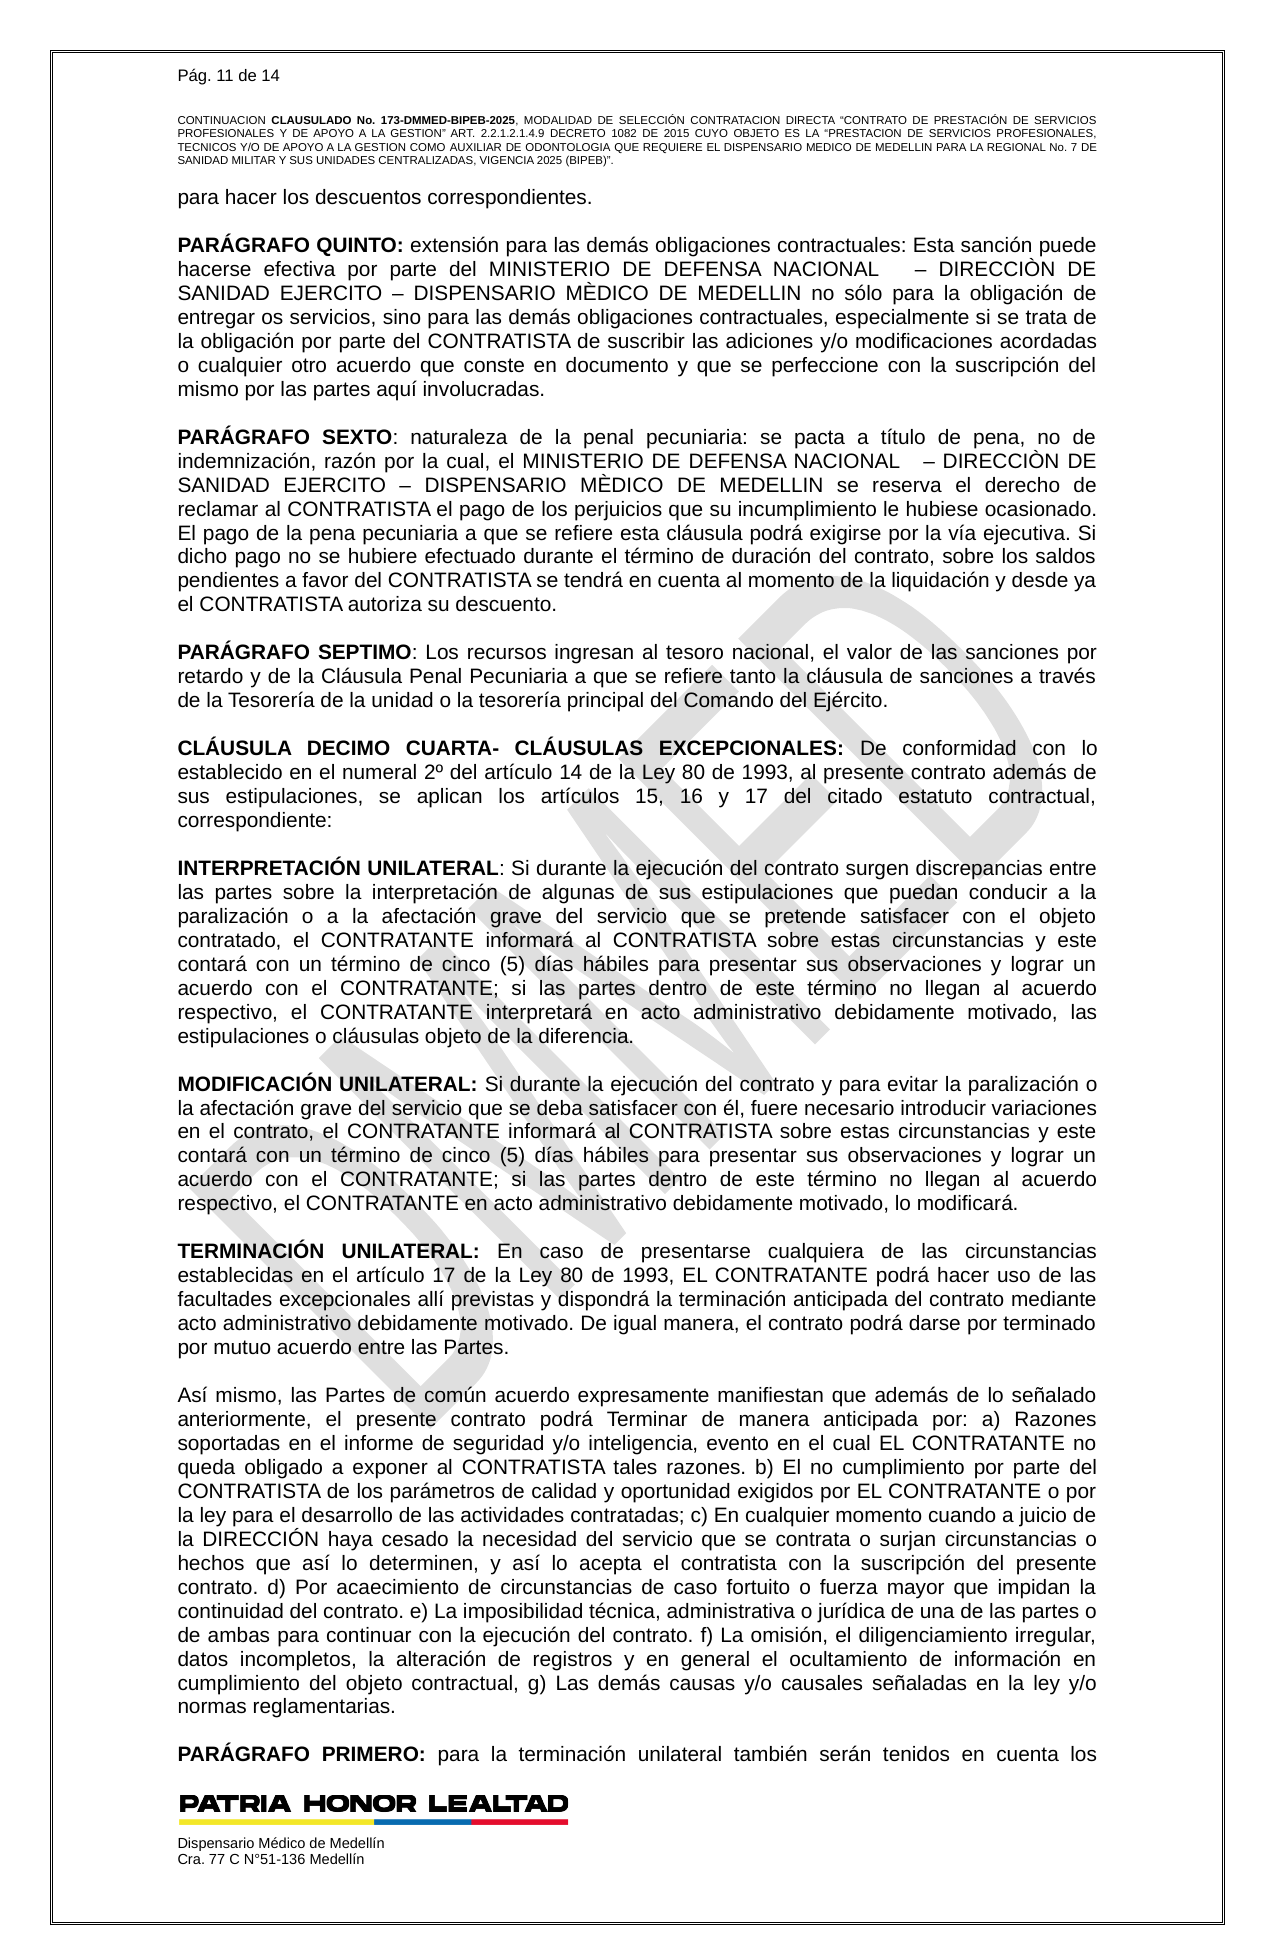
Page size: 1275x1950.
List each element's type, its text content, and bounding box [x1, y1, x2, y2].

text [177, 1742, 1098, 1766]
text MODIFICACIÓN UNILATERAL: Si durante la ejecución del contrato y para evitar la paralización o la afectación grave del servicio que se deba satisfacer con él, fuere necesario introducir variaciones en el contrato, el CONTRATANTE informará al CONTRATISTA sobre estas circunstancias y este contará con un término de cinco (5) días hábiles para presentar sus observaciones y lograr un acuerdo con el CONTRATANTE; si las partes dentro de este término no llegan al acuerdo respectivo, el CONTRATANTE en acto administrativo debidamente motivado, lo modificará. [177, 1071, 1098, 1215]
picture [179, 1795, 569, 1825]
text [177, 185, 1098, 209]
text PARÁGRAFO QUINTO: extensión para las demás obligaciones contractuales: Esta sanción puede hacerse efectiva por parte del MINISTERIO DE DEFENSA NACIONAL – DIRECCIÒN DE SANIDAD EJERCITO – DISPENSARIO MÈDICO DE MEDELLIN no sólo para la obligación de entregar os servicios, sino para las demás obligaciones contractuales, especialmente si se trata de la obligación por parte del CONTRATISTA de suscribir las adiciones y/o modificaciones acordadas o cualquier otro acuerdo que conste en documento y que se perfeccione con la suscripción del mismo por las partes aquí involucradas. [177, 233, 1098, 401]
text TERMINACIÓN UNILATERAL: En caso de presentarse cualquiera de las circunstancias establecidas en el artículo 17 de la Ley 80 de 1993, EL CONTRATANTE podrá hacer uso de las facultades excepcionales allí previstas y dispondrá la terminación anticipada del contrato mediante acto administrativo debidamente motivado. De igual manera, el contrato podrá darse por terminado por mutuo acuerdo entre las Partes. [177, 1239, 1098, 1359]
text CLÁUSULA DECIMO CUARTA- CLÁUSULAS EXCEPCIONALES: De conformidad con lo establecido en el numeral 2º del artículo 14 de la Ley 80 de 1993, al presente contrato además de sus estipulaciones, se aplican los artículos 15, 16 y 17 del citado estatuto contractual, correspondiente: [177, 736, 1098, 832]
text PARÁGRAFO SEXTO: naturaleza de la penal pecuniaria: se pacta a título de pena, no de indemnización, razón por la cual, el MINISTERIO DE DEFENSA NACIONAL – DIRECCIÒN DE SANIDAD EJERCITO – DISPENSARIO MÈDICO DE MEDELLIN se reserva el derecho de reclamar al CONTRATISTA el pago de los perjuicios que su incumplimiento le hubiese ocasionado. El pago de la pena pecuniaria a que se refiere esta cláusula podrá exigirse por la vía ejecutiva. Si dicho pago no se hubiere efectuado durante el término de duración del contrato, sobre los saldos pendientes a favor del CONTRATISTA se tendrá en cuenta al momento de la liquidación y desde ya el CONTRATISTA autoriza su descuento. [177, 424, 1098, 616]
text INTERPRETACIÓN UNILATERAL: Si durante la ejecución del contrato surgen discrepancias entre las partes sobre la interpretación de algunas de sus estipulaciones que puedan conducir a la paralización o a la afectación grave del servicio que se pretende satisfacer con el objeto contratado, el CONTRATANTE informará al CONTRATISTA sobre estas circunstancias y este contará con un término de cinco (5) días hábiles para presentar sus observaciones y lograr un acuerdo con el CONTRATANTE; si las partes dentro de este término no llegan al acuerdo respectivo, el CONTRATANTE interpretará en acto administrativo debidamente motivado, las estipulaciones o cláusulas objeto de la diferencia. [177, 856, 1098, 1047]
text Así mismo, las Partes de común acuerdo expresamente manifiestan que además de lo señalado anteriormente, el presente contrato podrá Terminar de manera anticipada por: a) Razones soportadas en el informe de seguridad y/o inteligencia, evento en el cual EL CONTRATANTE no queda obligado a exponer al CONTRATISTA tales razones. b) El no cumplimiento por parte del CONTRATISTA de los parámetros de calidad y oportunidad exigidos por EL CONTRATANTE o por la ley para el desarrollo de las actividades contratadas; c) En cualquier momento cuando a juicio de la DIRECCIÓN haya cesado la necesidad del servicio que se contrata o surjan circunstancias o hechos que así lo determinen, y así lo acepta el contratista con la suscripción del presente contrato. d) Por acaecimiento de circunstancias de caso fortuito o fuerza mayor que impidan la continuidad del contrato. e) La imposibilidad técnica, administrativa o jurídica de una de las partes o de ambas para continuar con la ejecución del contrato. f) La omisión, el diligenciamiento irregular, datos incompletos, la alteración de registros y en general el ocultamiento de información en cumplimiento del objeto contractual, g) Las demás causas y/o causales señaladas en la ley y/o normas reglamentarias. [177, 1383, 1098, 1718]
text PARÁGRAFO SEPTIMO: Los recursos ingresan al tesoro nacional, el valor de las sanciones por retardo y de la Cláusula Penal Pecuniaria a que se refiere tanto la cláusula de sanciones a través de la Tesorería de la unidad o la tesorería principal del Comando del Ejército. [177, 640, 1098, 712]
